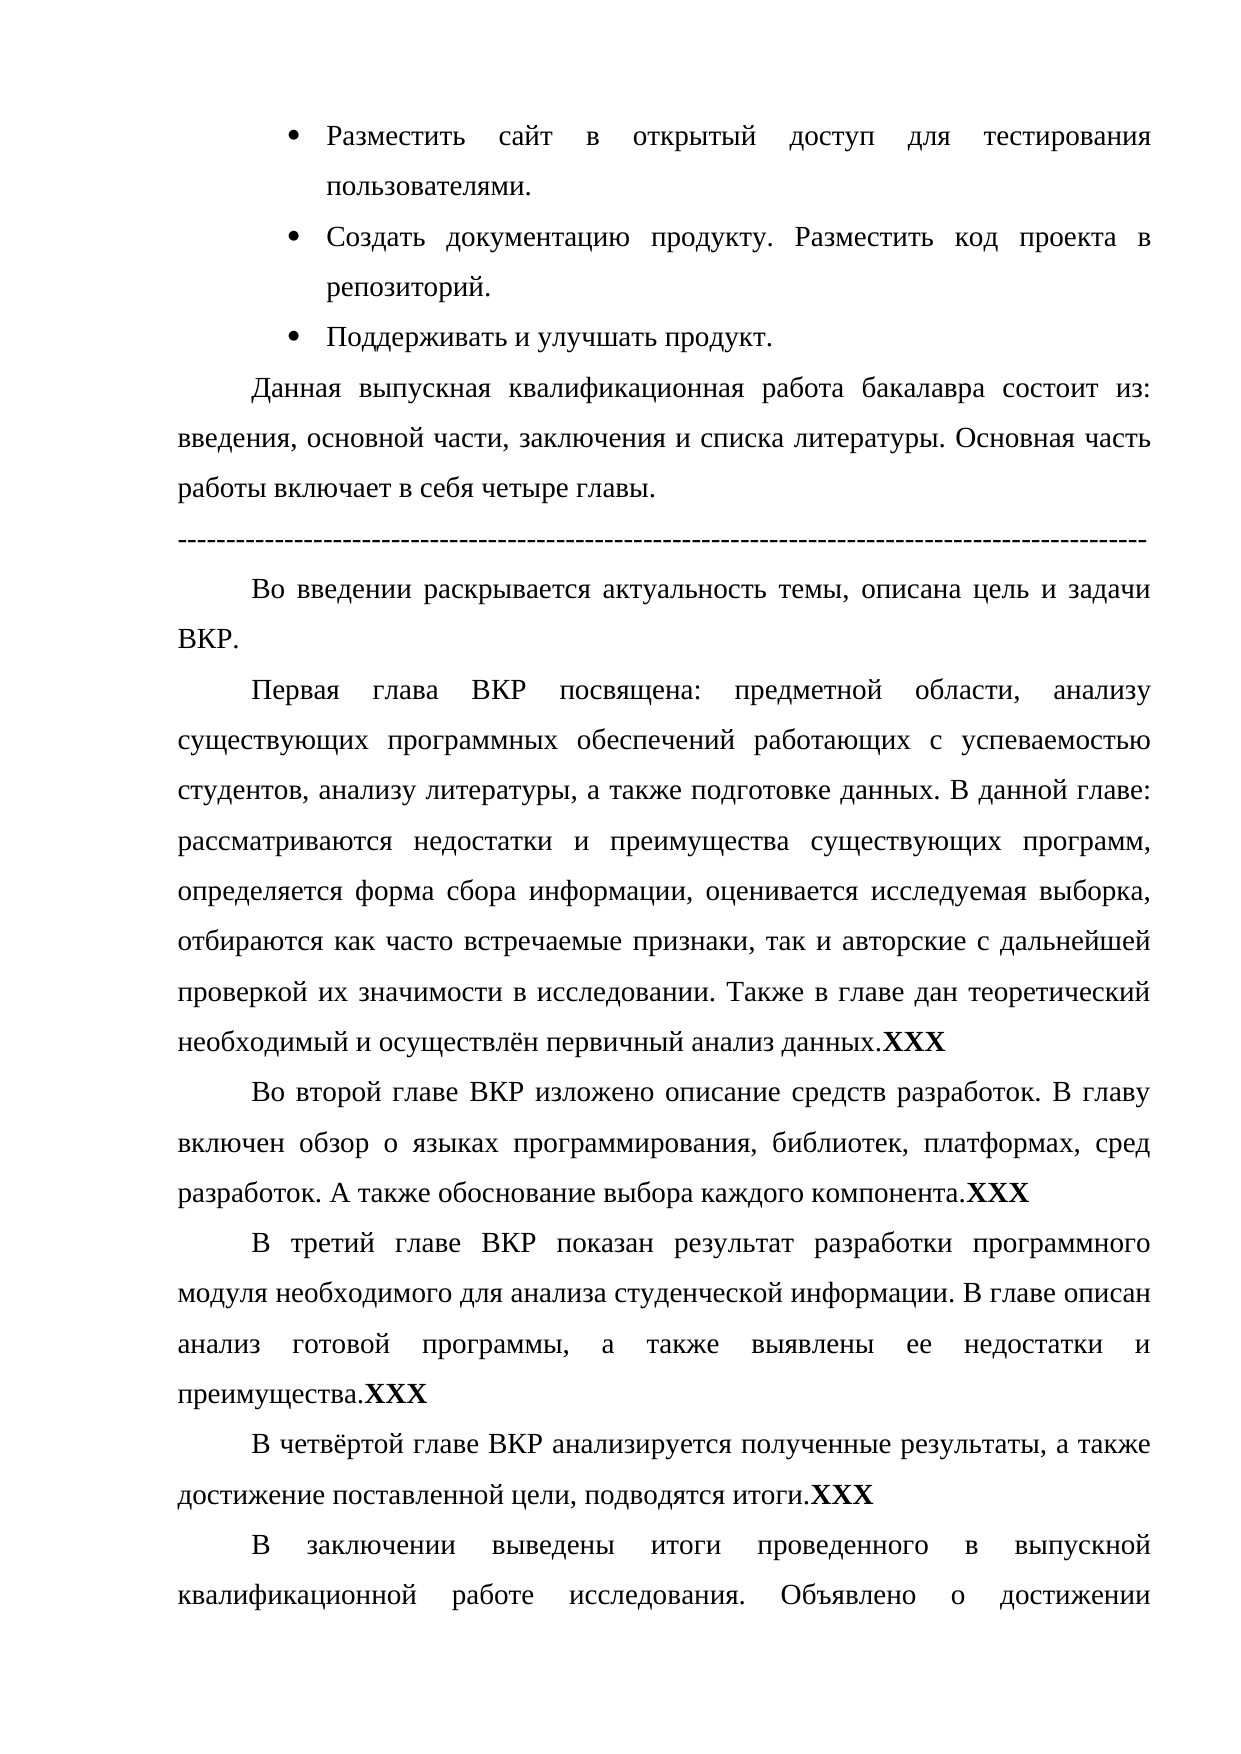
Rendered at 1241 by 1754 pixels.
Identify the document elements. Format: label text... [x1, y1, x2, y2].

text Данная выпускная квалификационная работа бакалавра состоит из: введения, основной части, заключения и списка литературы. Основная часть работы включает в себя четыре главы. [177, 454, 1152, 504]
text В четвёртой главе ВКР анализируется полученные результаты, а также достижение поставленной цели, подводятся итоги.XXX [177, 1427, 1152, 1510]
text Первая глава ВКР посвящена: предметной области, анализу существующих программных обеспечений работающих с успеваемостью студентов, анализу литературы, а также подготовке данных. В данной главе: рассматриваются недостатки и преимущества существующих программ, определяется форма сбора информации, оценивается исследуемая выборка, отбираются как часто встречаемые признаки, так и авторские с дальнейшей проверкой их значимости в исследовании. Также в главе дан теоретический необходимый и осуществлён первичный анализ данных.XXX [177, 672, 1152, 1058]
text В третий главе ВКР показан результат разработки программного модуля необходимого для анализа студенческой информации. В главе описан анализ готовой программы, а также выявлены ее недостатки и преимущества.XXX [177, 1225, 1152, 1410]
text Во второй главе ВКР изложено описание средств разработок. В главу включен обзор о языках программирования, библиотек, платформах, сред разработок. А также обоснование выбора каждого компонента.XXX [177, 1074, 1152, 1208]
list Создать документацию продукту. Разместить код проекта в репозиторий. [288, 219, 1152, 303]
list Разместить сайт в открытый доступ для тестирования пользователями. [288, 118, 1152, 202]
list Поддерживать и улучшать продукт. [288, 319, 1152, 353]
text Во введении раскрывается актуальность темы, описана цель и задачи ВКР. [177, 571, 1152, 655]
text Данная выпускная квалификационная работа бакалавра состоит из: введения, основной части, заключения и списка литературы. Основная часть работы включает в себя четыре главы. [177, 370, 1152, 420]
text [177, 1527, 1152, 1611]
